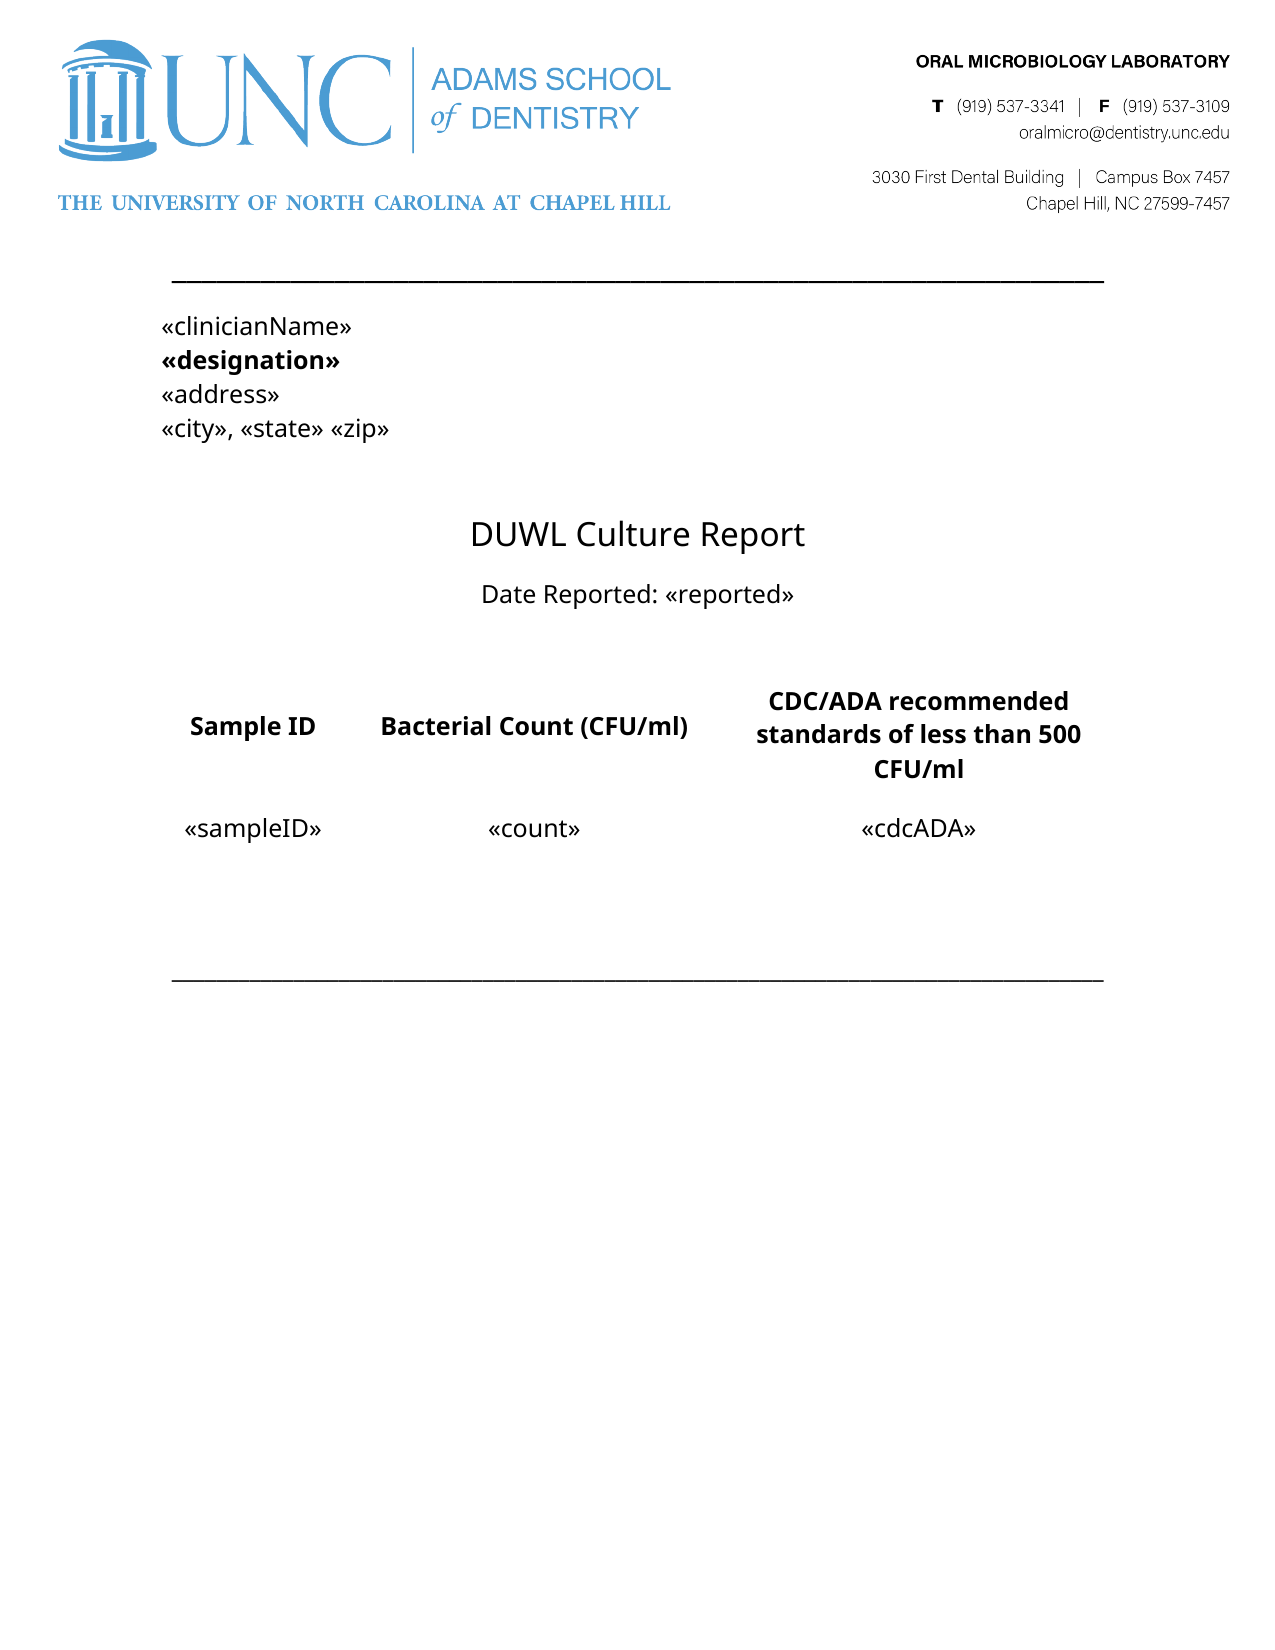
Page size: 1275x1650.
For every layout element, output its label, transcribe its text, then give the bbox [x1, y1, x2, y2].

table_cell «cdcADA» [713, 785, 1125, 844]
table_header Sample ID [150, 683, 356, 785]
table_header CDC/ADA recommended standards of less than 500 CFU/ml [713, 683, 1125, 785]
text DUWL Culture Report [150, 511, 1125, 556]
table_header «clinicianName» «designation» «address» «city», «state» «zip» [150, 309, 1125, 445]
table_cell «sampleID» [150, 785, 356, 844]
table_cell «count» [356, 785, 712, 844]
text Date Reported: «reported» [150, 576, 1125, 610]
table_header Bacterial Count (CFU/ml) [356, 683, 712, 785]
picture [45, 23, 1230, 214]
text _______________________________________________________________ [150, 243, 1125, 288]
text ____________________________________________________________________________________ [150, 951, 1125, 985]
